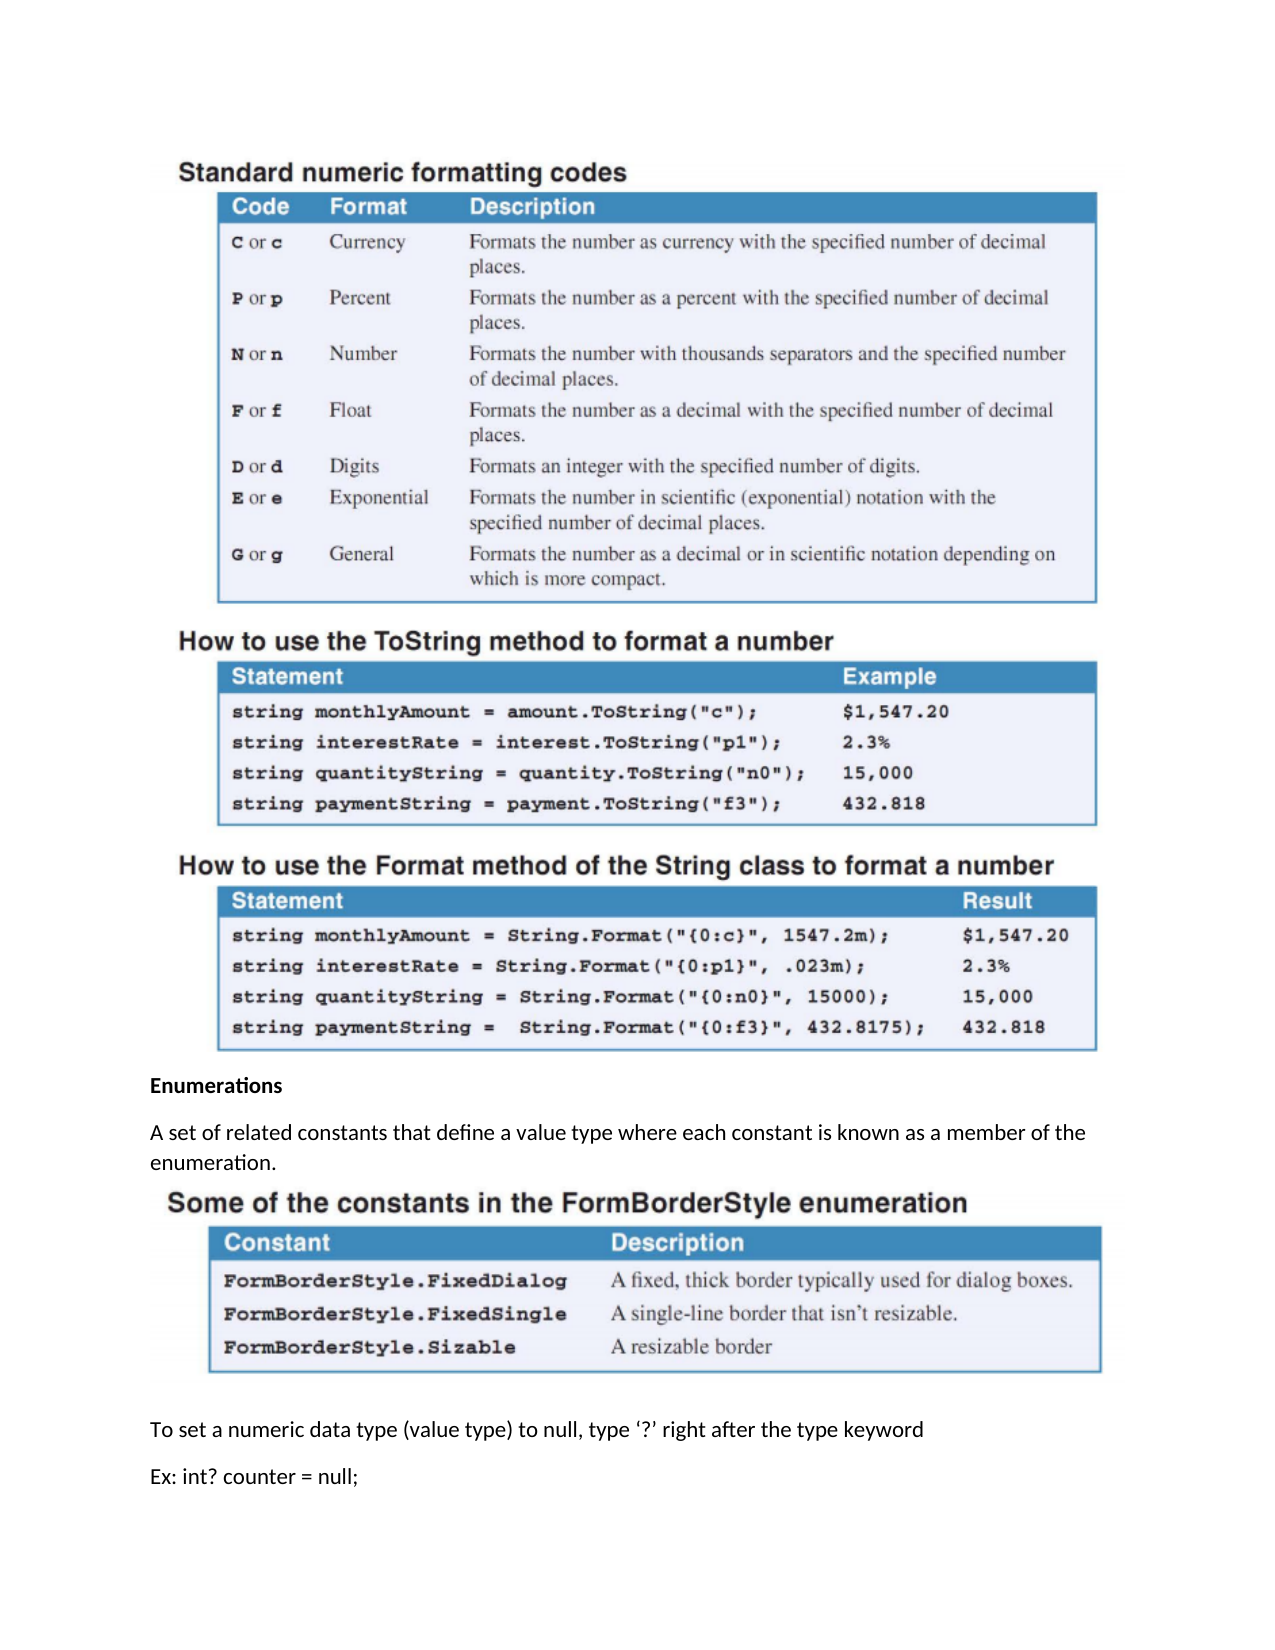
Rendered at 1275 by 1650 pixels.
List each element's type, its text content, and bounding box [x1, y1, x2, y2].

text Ex: int? counter = null; [150, 1462, 1125, 1490]
picture [150, 1178, 1125, 1397]
text A set of related constants that define a value type where each constant is known as a member of the enumeration. [150, 1118, 1125, 1178]
text Enumerations [150, 1071, 1125, 1099]
picture [150, 150, 1125, 1052]
text To set a numeric data type (value type) to null, type ‘?’ right after the type keyword [150, 1415, 1125, 1443]
